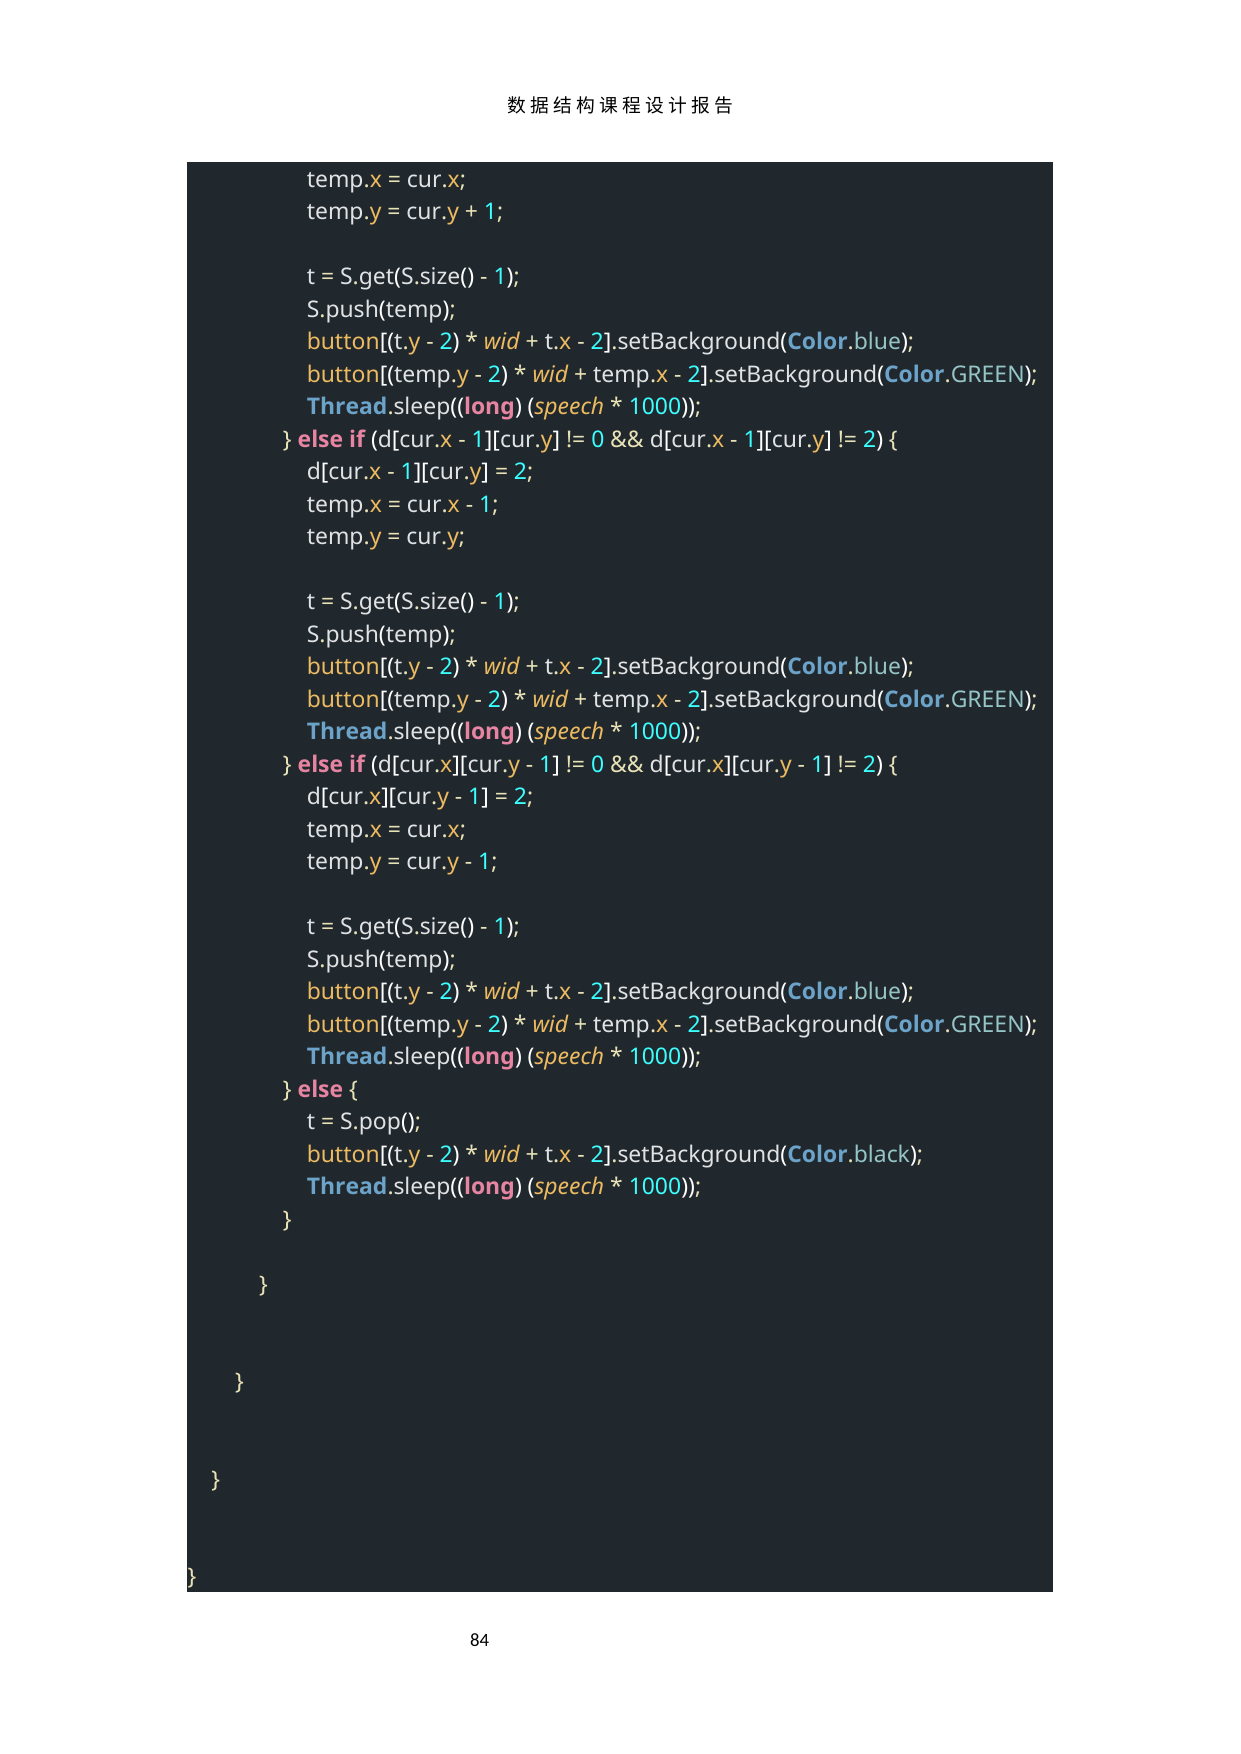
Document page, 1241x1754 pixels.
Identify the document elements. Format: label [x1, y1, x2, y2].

text [187, 162, 1053, 1592]
